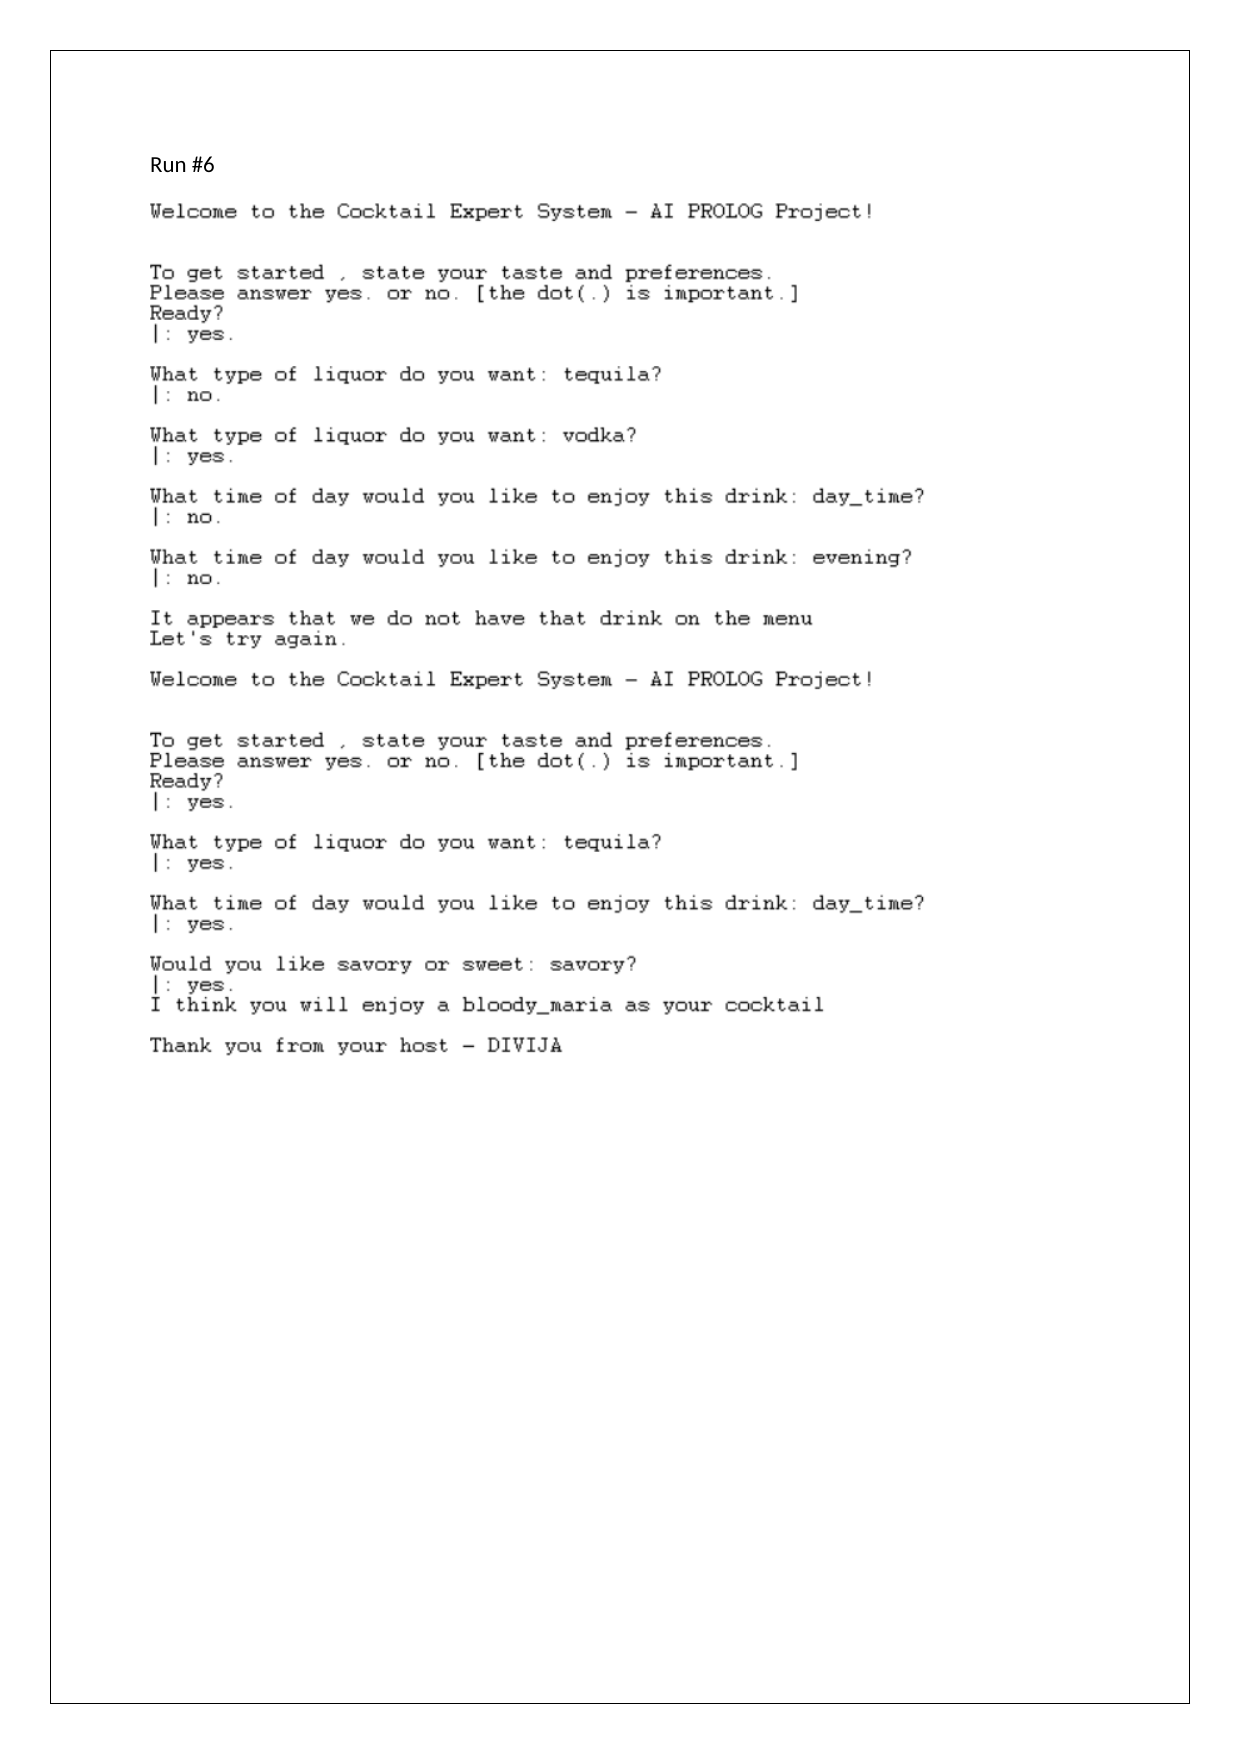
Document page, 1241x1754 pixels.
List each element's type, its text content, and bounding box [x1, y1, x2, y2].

picture [150, 196, 1027, 1076]
text Run #6 [150, 150, 1090, 178]
